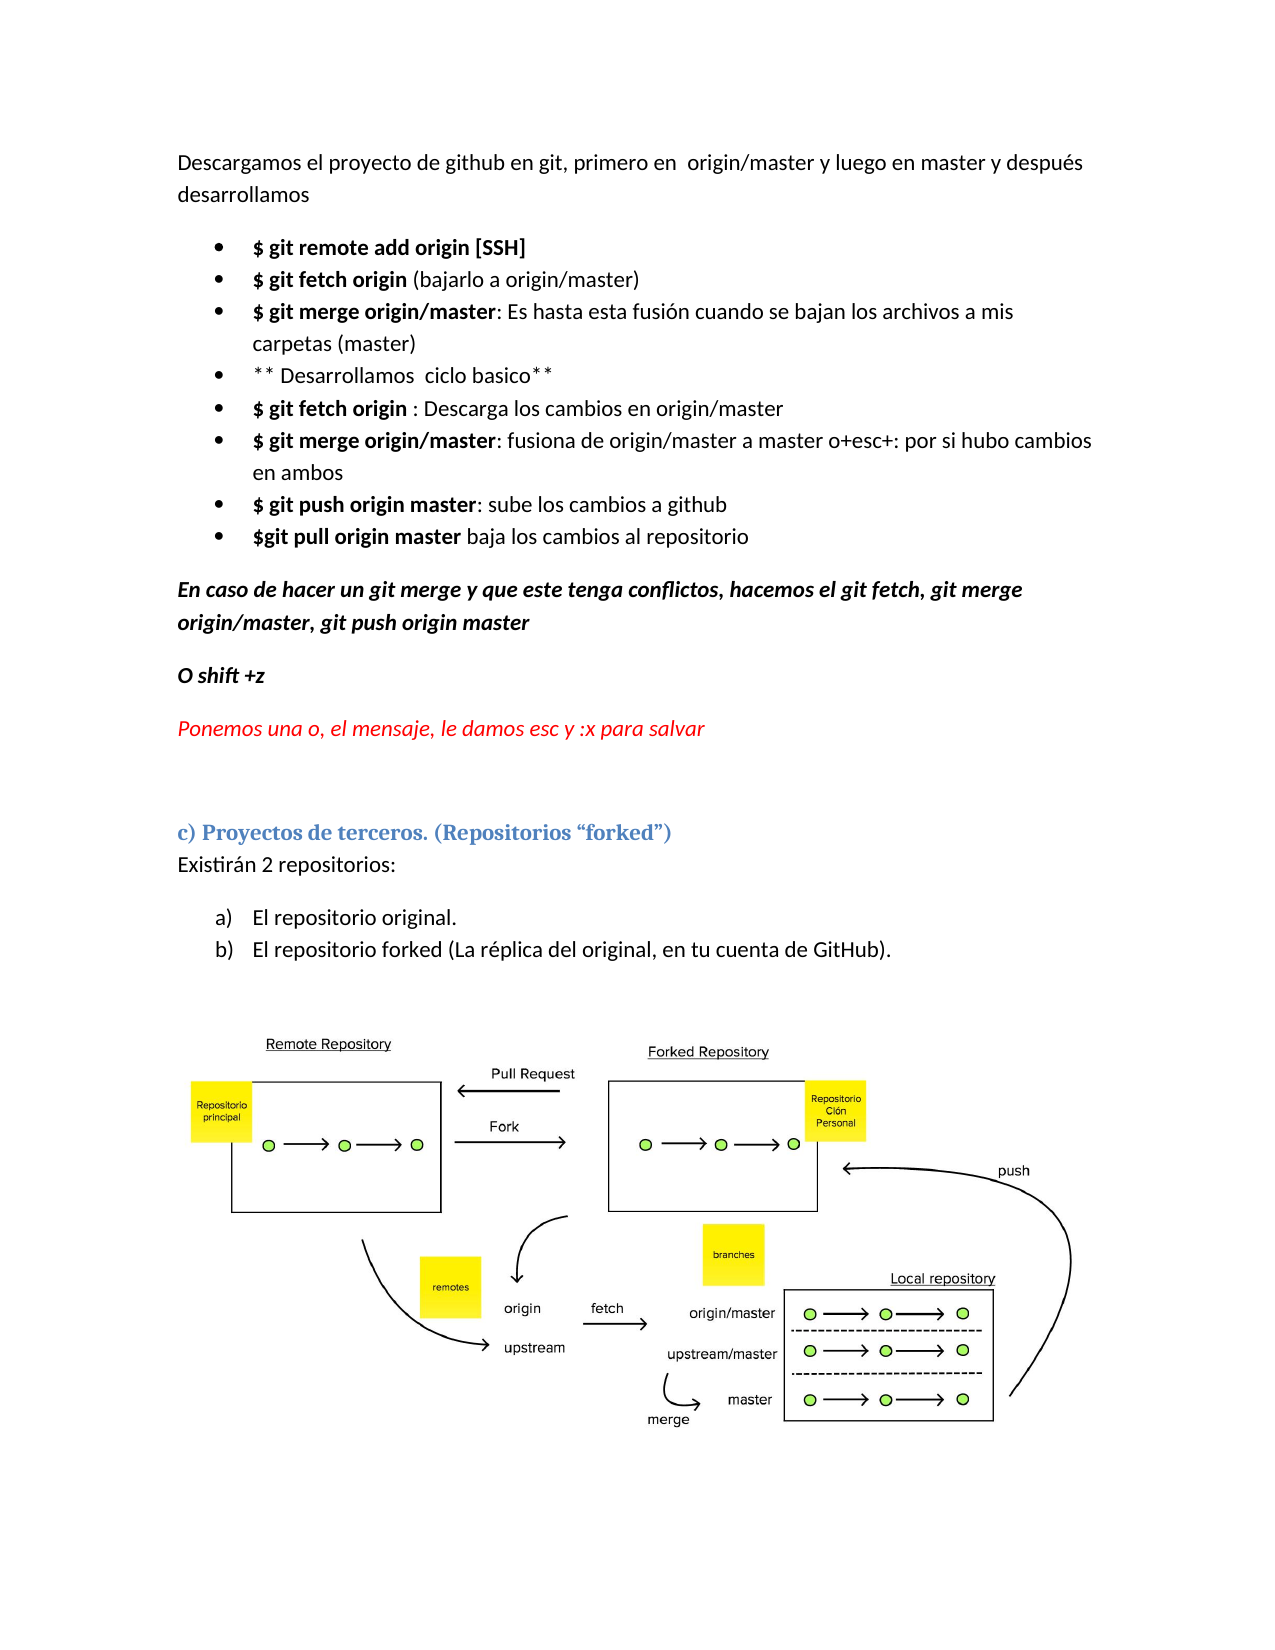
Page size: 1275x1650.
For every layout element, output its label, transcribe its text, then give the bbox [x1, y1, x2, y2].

list ** Desarrollamos ciclo basico** [215, 362, 1098, 389]
list $ git fetch origin : Descarga los cambios en origin/master [215, 394, 1098, 422]
list El repositorio forked (La réplica del original, en tu cuenta de GitHub). [215, 935, 1098, 963]
list El repositorio original. [215, 903, 1098, 931]
list $ git fetch origin (bajarlo a origin/master) [215, 265, 1098, 293]
text O shift +z [177, 661, 1098, 689]
text Descargamos el proyecto de github en git, primero en origin/master y luego en master y después desarrollamos [177, 148, 1098, 208]
list $ git merge origin/master: Es hasta esta fusión cuando se bajan los archivos a mis carpetas (master) [215, 297, 1098, 357]
list $git pull origin master baja los cambios al repositorio [215, 522, 1098, 551]
text En caso de hacer un git merge y que este tenga conflictos, hacemos el git fetch, git merge origin/master, git push origin master [177, 576, 1098, 636]
list $ git remote add origin [SSH] [215, 233, 1098, 261]
list $ git push origin master: sube los cambios a github [215, 490, 1098, 518]
subtitle c) Proyectos de terceros. (Repositorios “forked”) [177, 820, 1098, 846]
text Existirán 2 repositorios: [177, 850, 1098, 878]
picture [176, 1013, 1094, 1455]
text Ponemos una o, el mensaje, le damos esc y :x para salvar [177, 714, 1098, 742]
list $ git merge origin/master: fusiona de origin/master a master o+esc+: por si hubo cambios en ambos [215, 426, 1098, 486]
